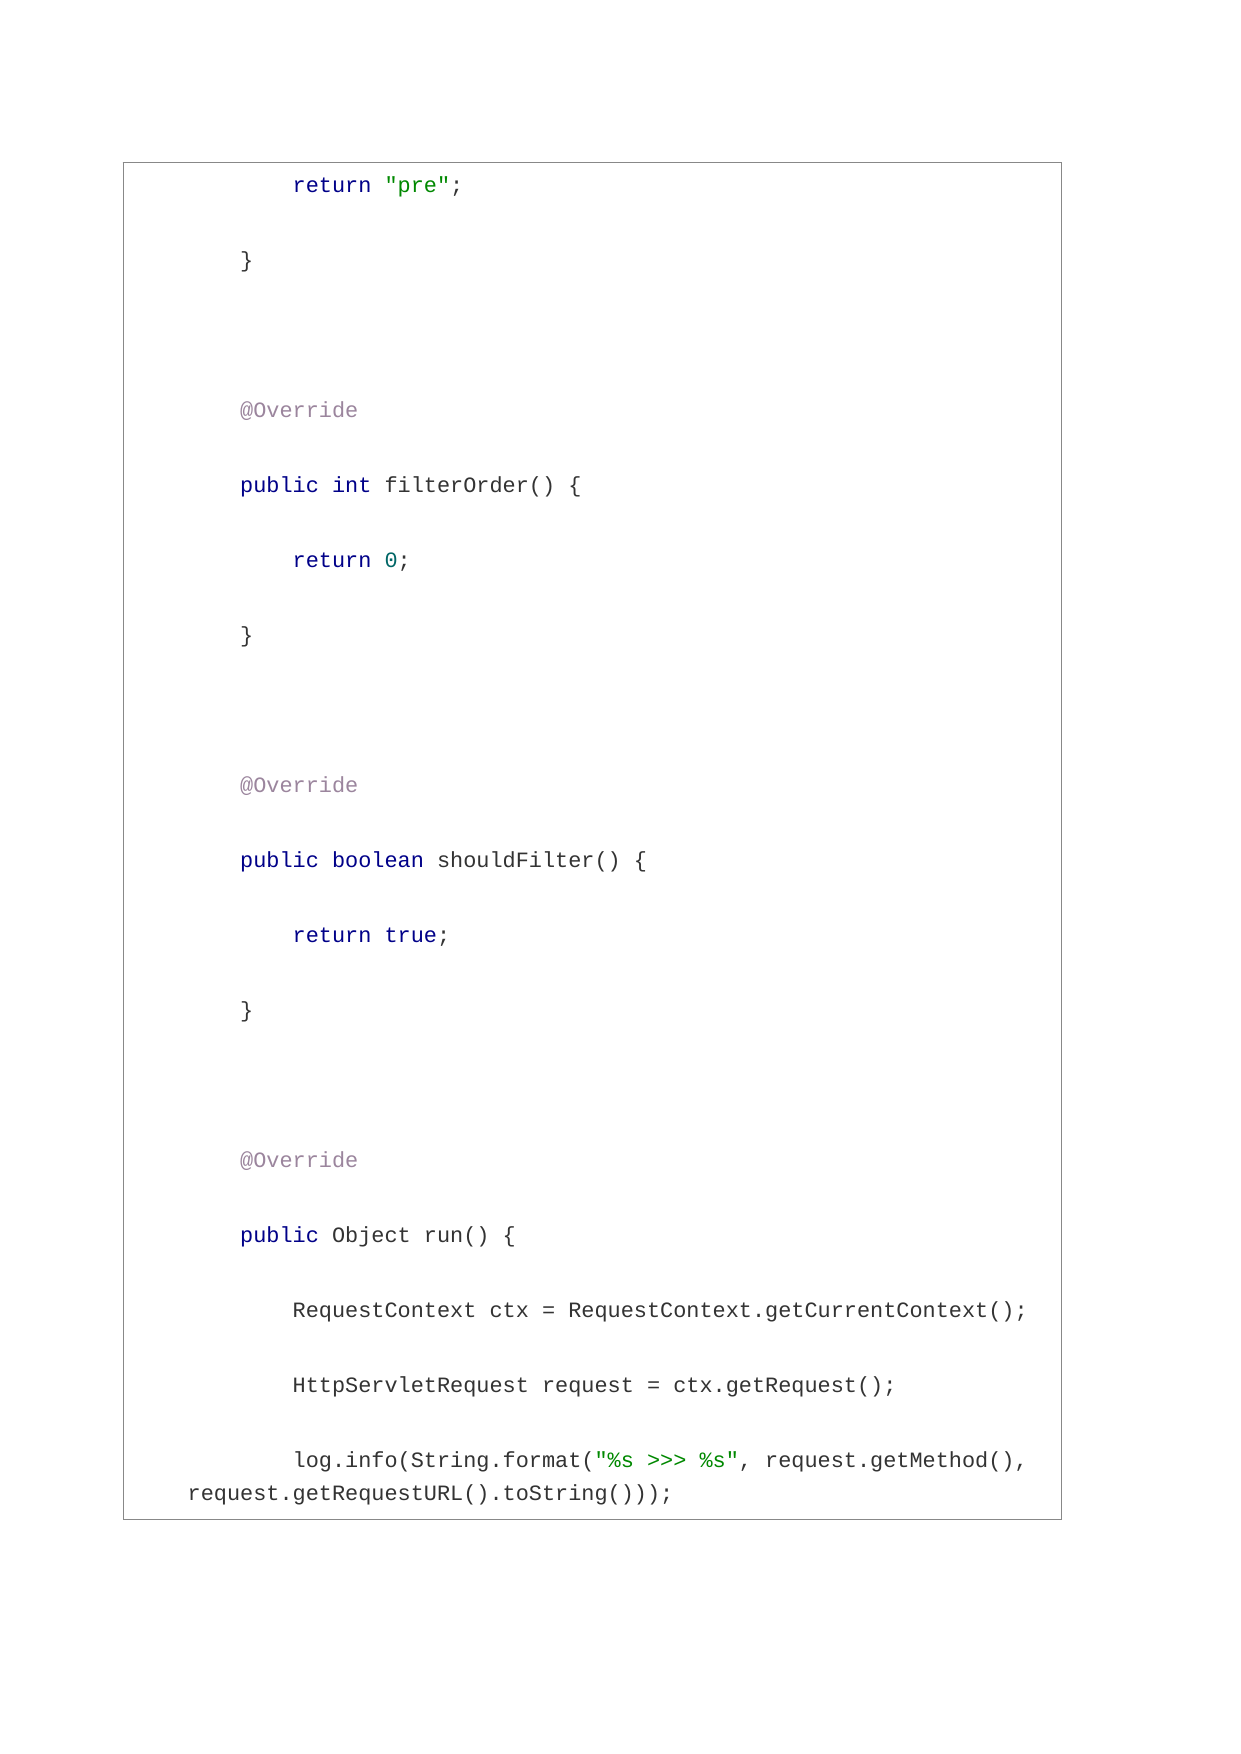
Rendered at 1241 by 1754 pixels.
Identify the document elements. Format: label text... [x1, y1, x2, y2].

text public boolean shouldFilter() { [124, 837, 1061, 878]
text } [124, 987, 1061, 1028]
text @Override [124, 762, 1061, 803]
text log.info(String.format("%s >>> %s", request.getMethod(), request.getRequestURL().toString())); [124, 1437, 1061, 1519]
text public Object run() { [124, 1212, 1061, 1253]
text RequestContext ctx = RequestContext.getCurrentContext(); [124, 1287, 1061, 1328]
text @Override [124, 1137, 1061, 1178]
text return true; [124, 912, 1061, 953]
text HttpServletRequest request = ctx.getRequest(); [124, 1362, 1061, 1403]
text } [124, 237, 1061, 278]
text public int filterOrder() { [124, 462, 1061, 503]
text } [124, 612, 1061, 653]
text @Override [124, 387, 1061, 428]
text return 0; [124, 537, 1061, 578]
text return "pre"; [124, 163, 1061, 203]
